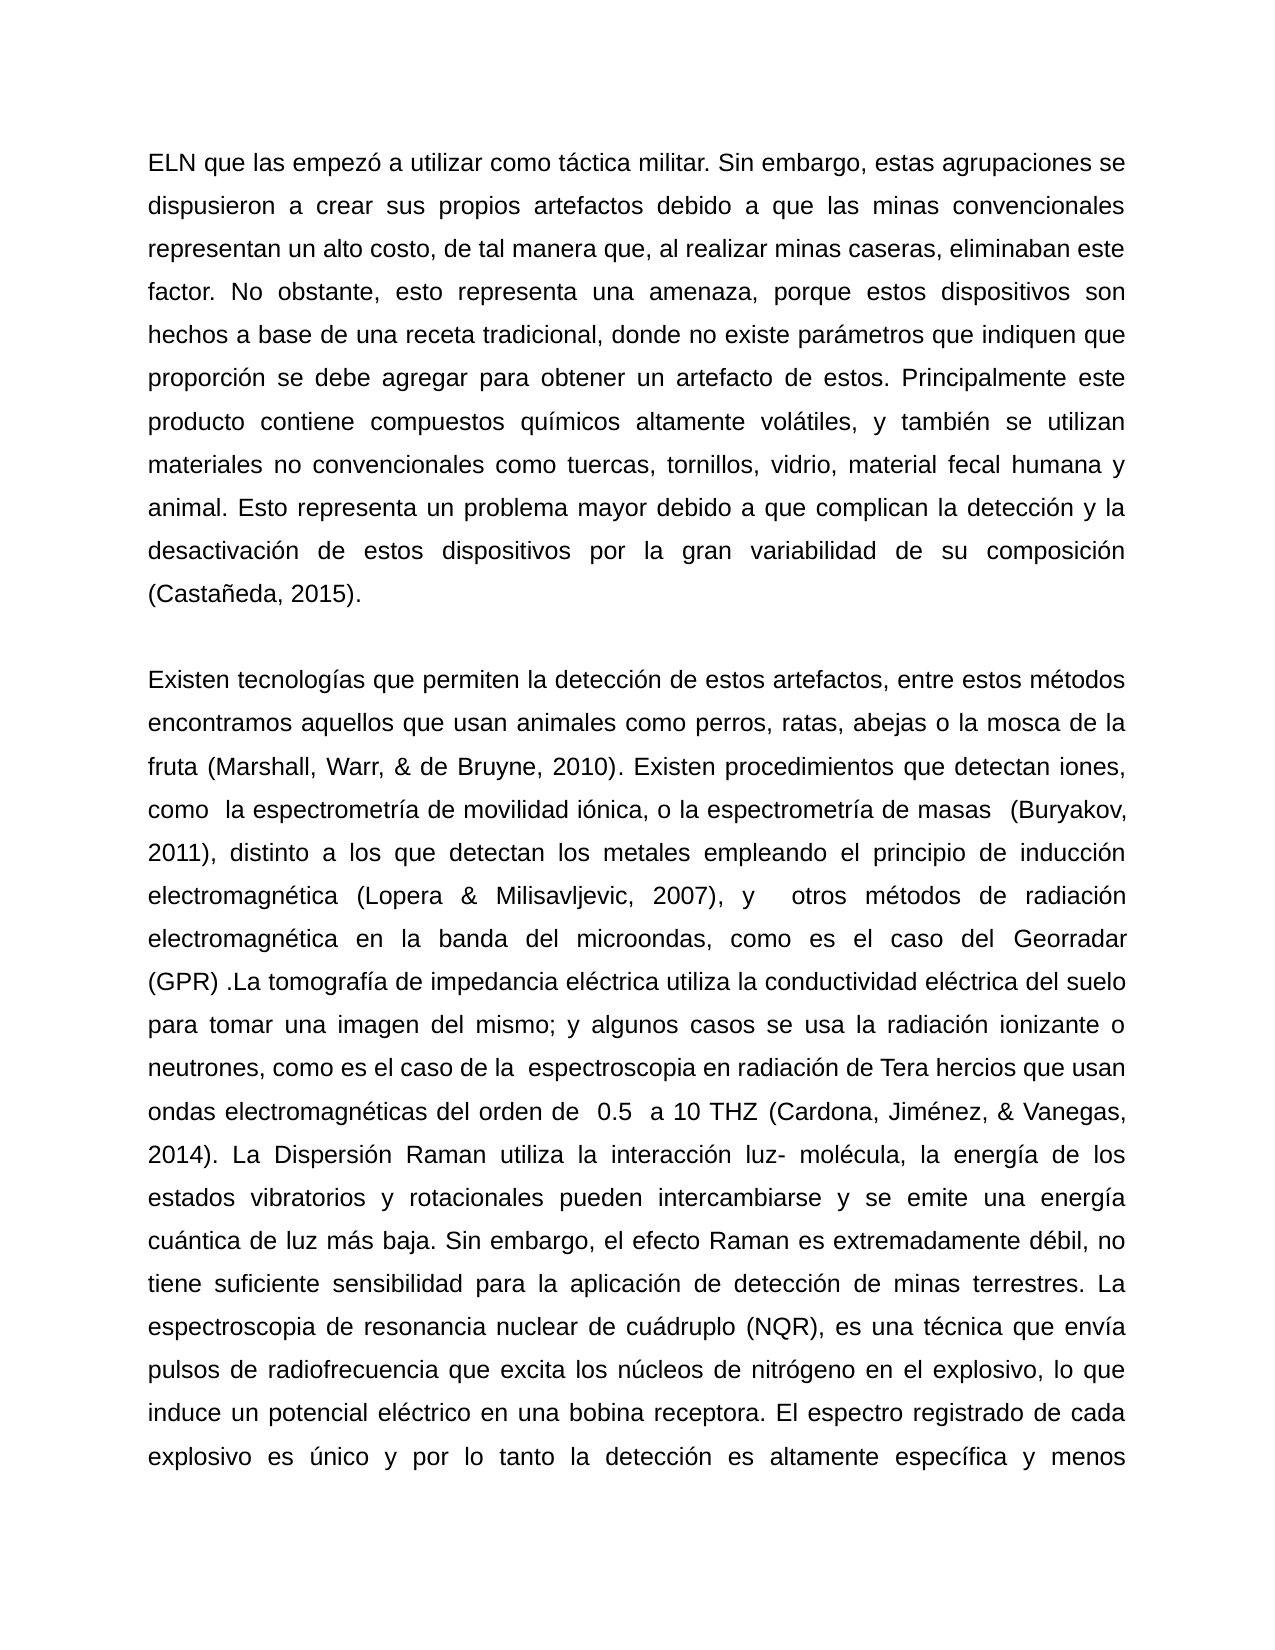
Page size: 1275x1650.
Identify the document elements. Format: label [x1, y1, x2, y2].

text [148, 148, 1127, 608]
text [148, 665, 1127, 1470]
